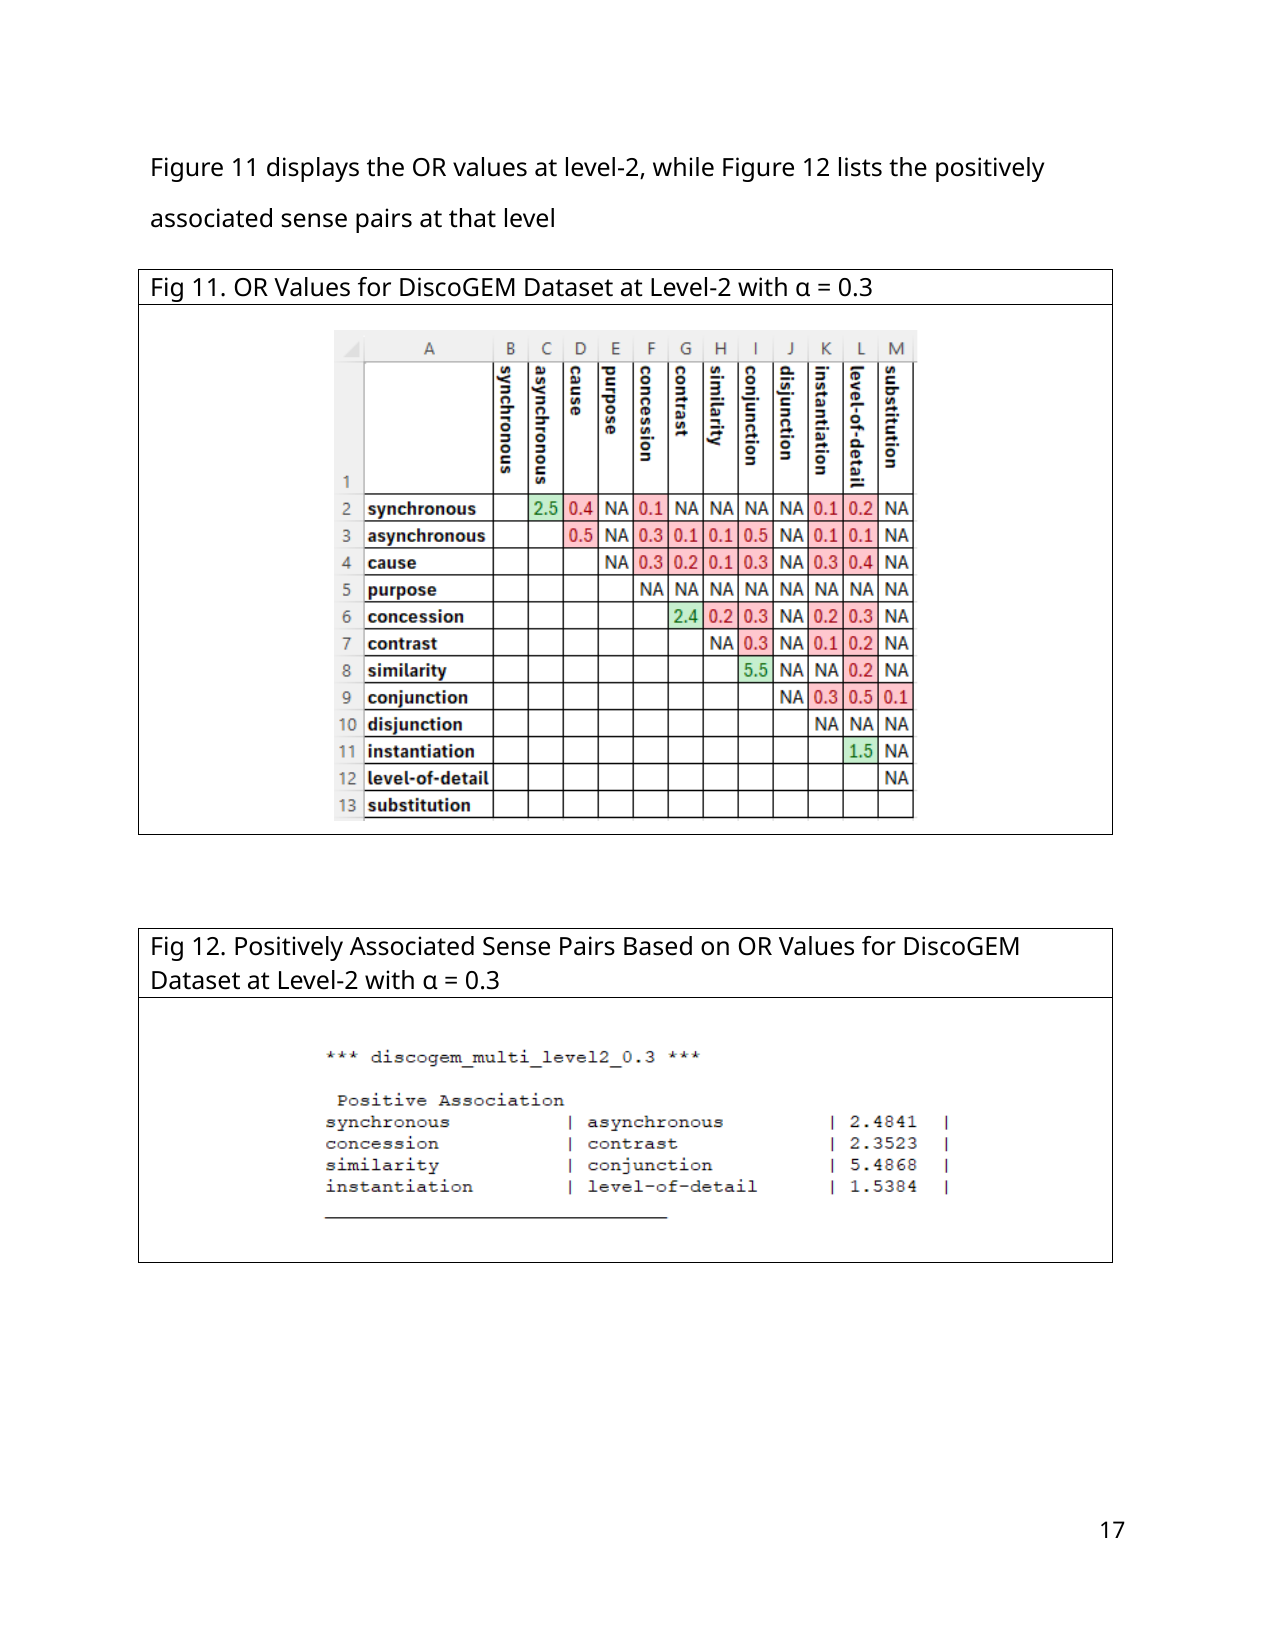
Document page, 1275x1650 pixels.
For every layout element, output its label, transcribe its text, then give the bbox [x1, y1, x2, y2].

text Figure 11 displays the OR values at level-2, while Figure 12 lists the positively associated sense pairs at that level [150, 150, 1125, 235]
table_cell [139, 305, 1112, 834]
table_cell [139, 998, 1112, 1262]
picture [277, 1022, 975, 1249]
picture [334, 330, 918, 821]
table_header Fig 12. Positively Associated Sense Pairs Based on OR Values for DiscoGEM Dataset at Level-2 with α = 0.3 [139, 929, 1112, 997]
table_header Fig 11. OR Values for DiscoGEM Dataset at Level-2 with α = 0.3 [139, 270, 1112, 304]
